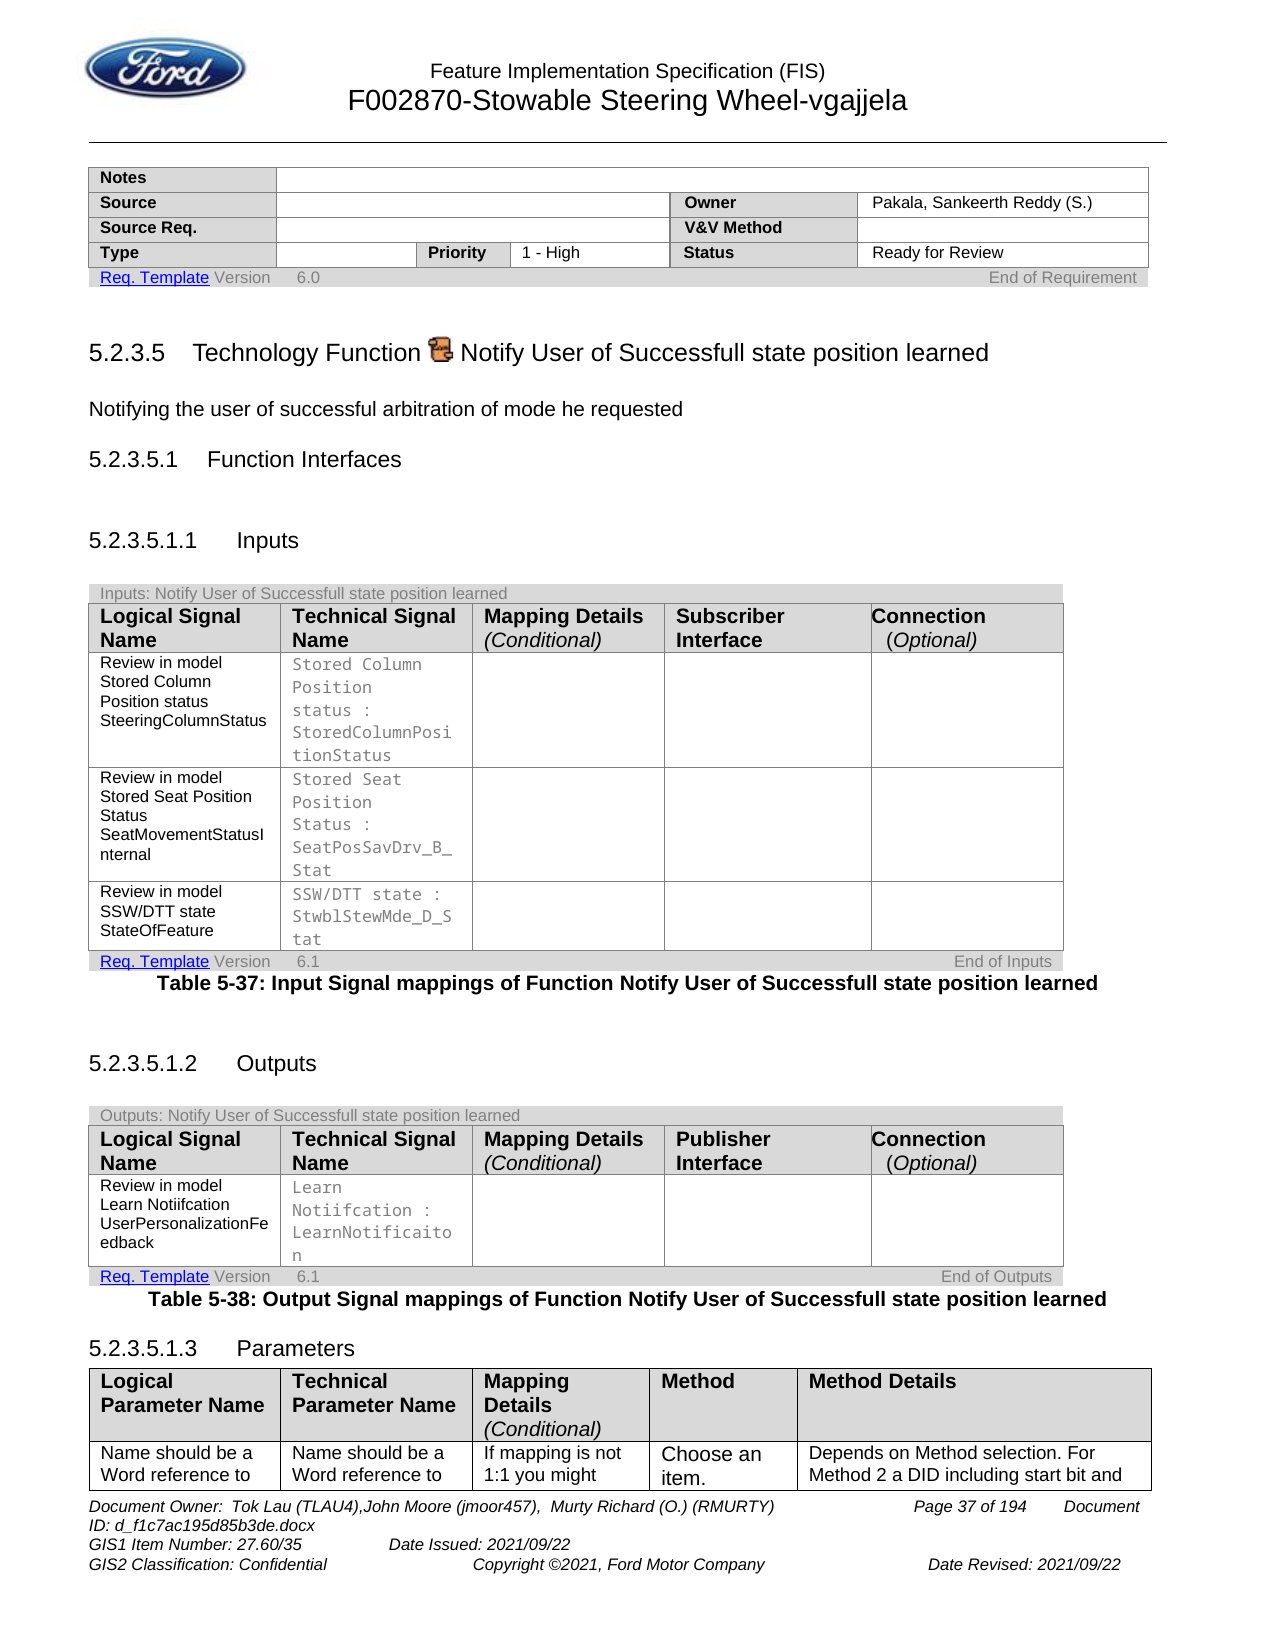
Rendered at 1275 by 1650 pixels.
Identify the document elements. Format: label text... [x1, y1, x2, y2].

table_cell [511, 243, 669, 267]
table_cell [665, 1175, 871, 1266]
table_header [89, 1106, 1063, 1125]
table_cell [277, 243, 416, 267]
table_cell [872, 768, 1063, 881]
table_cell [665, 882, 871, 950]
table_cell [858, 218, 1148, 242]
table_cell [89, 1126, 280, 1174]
text Notifying the user of successful arbitration of mode he requested [89, 397, 1167, 421]
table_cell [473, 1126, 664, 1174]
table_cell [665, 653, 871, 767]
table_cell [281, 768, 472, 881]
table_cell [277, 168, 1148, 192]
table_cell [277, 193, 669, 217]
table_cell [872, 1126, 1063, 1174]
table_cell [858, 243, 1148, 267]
subtitle Technology Function Notify User of Successfull state position learned [89, 336, 1167, 367]
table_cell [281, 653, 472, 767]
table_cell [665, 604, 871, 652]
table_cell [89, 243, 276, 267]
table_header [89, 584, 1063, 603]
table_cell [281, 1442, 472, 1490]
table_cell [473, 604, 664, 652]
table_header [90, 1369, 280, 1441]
picture [65, 18, 266, 119]
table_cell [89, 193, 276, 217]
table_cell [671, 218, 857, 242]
picture [428, 336, 454, 362]
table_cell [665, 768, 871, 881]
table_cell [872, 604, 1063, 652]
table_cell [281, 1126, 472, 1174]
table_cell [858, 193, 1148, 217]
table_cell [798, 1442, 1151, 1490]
subtitle Parameters [89, 1335, 1167, 1362]
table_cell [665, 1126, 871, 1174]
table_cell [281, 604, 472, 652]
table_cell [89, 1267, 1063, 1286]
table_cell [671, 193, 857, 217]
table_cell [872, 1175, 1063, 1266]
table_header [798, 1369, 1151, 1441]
text Table 5-3: Output Signal mappings of Function Notify User of Successfull state position learned [89, 1286, 1167, 1310]
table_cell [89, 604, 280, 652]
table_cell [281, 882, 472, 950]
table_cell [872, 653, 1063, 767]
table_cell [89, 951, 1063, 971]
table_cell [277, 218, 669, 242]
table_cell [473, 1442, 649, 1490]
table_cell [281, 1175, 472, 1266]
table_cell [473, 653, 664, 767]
subtitle Outputs [89, 1050, 1167, 1076]
text Table 5-2: Input Signal mappings of Function Notify User of Successfull state position learned [89, 971, 1167, 994]
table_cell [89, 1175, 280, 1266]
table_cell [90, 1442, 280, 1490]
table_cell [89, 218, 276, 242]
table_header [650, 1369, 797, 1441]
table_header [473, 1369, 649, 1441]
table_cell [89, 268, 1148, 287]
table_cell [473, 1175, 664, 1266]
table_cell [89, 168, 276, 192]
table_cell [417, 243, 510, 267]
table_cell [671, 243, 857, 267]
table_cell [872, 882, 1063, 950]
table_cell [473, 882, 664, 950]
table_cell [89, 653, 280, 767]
subtitle Function Interfaces [89, 446, 1167, 472]
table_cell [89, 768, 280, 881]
subtitle Inputs [89, 527, 1167, 554]
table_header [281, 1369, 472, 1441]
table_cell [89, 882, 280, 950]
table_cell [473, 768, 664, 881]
